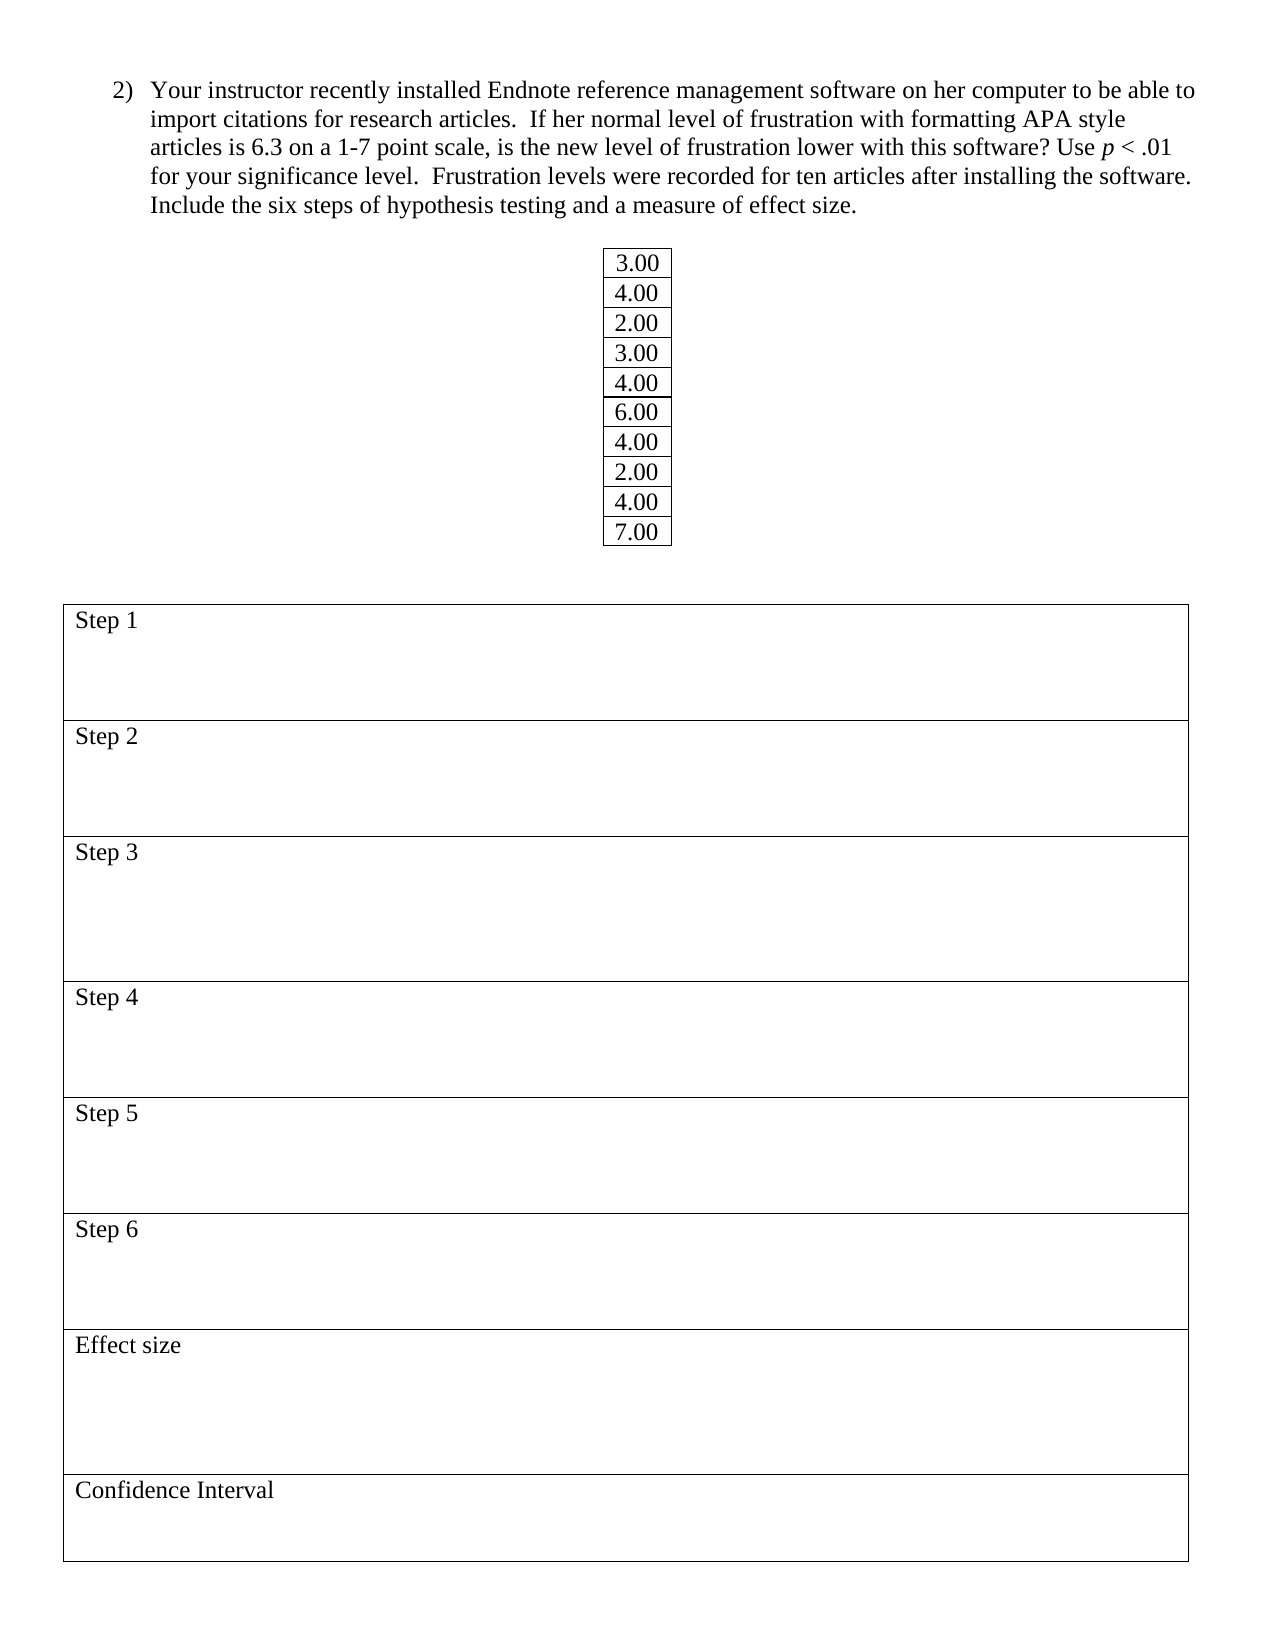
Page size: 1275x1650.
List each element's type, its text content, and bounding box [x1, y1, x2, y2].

table_cell 2.00 [604, 308, 671, 337]
table_header 3.00 [604, 249, 671, 277]
table_cell Confidence Interval [64, 1475, 1188, 1561]
table_cell Step 3 [64, 837, 1188, 981]
table_cell 4.00 [604, 487, 671, 516]
list Your instructor recently installed Endnote reference management software on her computer to be able to import citations for research articles. If her normal level of frustration with formatting APA style articles is 6.3 on a 1-7 point scale, is the new level of frustration lower with this software? Use p < .01 for your significance level. Frustration levels were recorded for ten articles after installing the software. Include the six steps of hypothesis testing and a measure of effect size. [112, 75, 1200, 219]
table_cell 6.00 [604, 398, 671, 426]
table_cell 4.00 [604, 368, 671, 396]
table_cell 3.00 [604, 338, 671, 367]
table_cell Step 6 [64, 1214, 1188, 1329]
table_cell Effect size [64, 1330, 1188, 1474]
table_cell 4.00 [604, 427, 671, 456]
table_cell 2.00 [604, 457, 671, 486]
table_cell 4.00 [604, 278, 671, 307]
table_header Step 1 [64, 605, 1188, 720]
table_cell 7.00 [604, 517, 671, 545]
table_cell Step 2 [64, 721, 1188, 836]
table_cell Step 5 [64, 1098, 1188, 1213]
table_cell Step 4 [64, 982, 1188, 1097]
